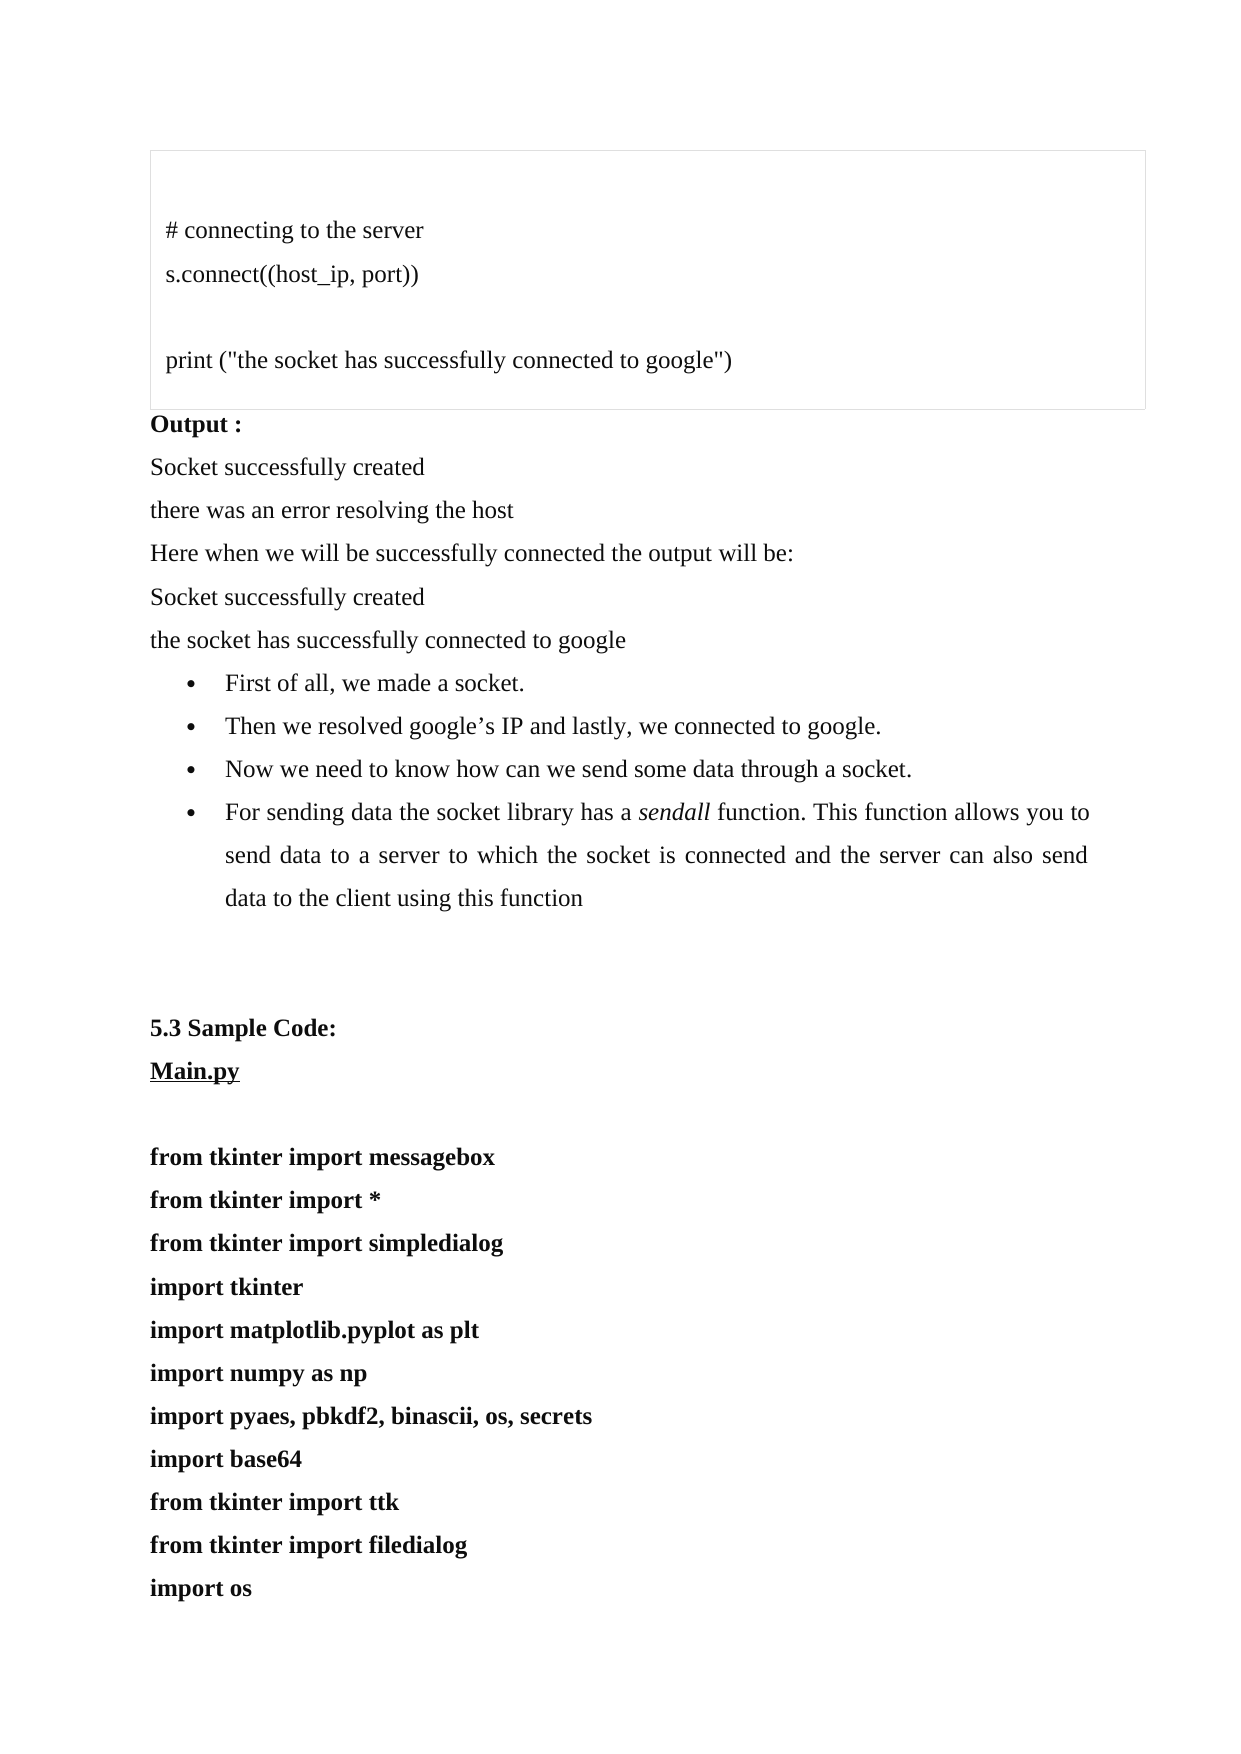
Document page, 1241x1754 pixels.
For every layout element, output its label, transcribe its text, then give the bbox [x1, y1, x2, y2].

text from tkinter import filedialog [150, 1530, 1090, 1559]
text Main.py [150, 1056, 1090, 1085]
list First of all, we made a socket. [187, 668, 1090, 697]
text there was an error resolving the host [150, 495, 1090, 524]
text import base64 [150, 1444, 1090, 1473]
text from tkinter import messagebox [150, 1142, 1090, 1171]
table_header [151, 151, 1145, 409]
list For sending data the socket library has a sendall function. This function allows you to send data to a server to which the socket is connected and the server can also send data to the client using this function [187, 797, 1090, 912]
text import numpy as np [150, 1358, 1090, 1387]
text Socket successfully created [150, 452, 1090, 481]
text import os [150, 1573, 1090, 1602]
text from tkinter import ttk [150, 1487, 1090, 1516]
text from tkinter import simpledialog [150, 1228, 1090, 1257]
text Socket successfully created [150, 582, 1090, 610]
text import tkinter [150, 1272, 1090, 1300]
text import pyaes, pbkdf2, binascii, os, secrets [150, 1401, 1090, 1430]
text Here when we will be successfully connected the output will be: [150, 538, 1090, 567]
text import matplotlib.pyplot as plt [150, 1315, 1090, 1343]
text the socket has successfully connected to google [150, 625, 1090, 653]
text 5.3 Sample Code: [150, 1013, 1090, 1042]
list Then we resolved google’s IP and lastly, we connected to google. [187, 711, 1090, 740]
text from tkinter import * [150, 1185, 1090, 1214]
list Now we need to know how can we send some data through a socket. [187, 754, 1090, 783]
text Output : [150, 410, 1090, 438]
